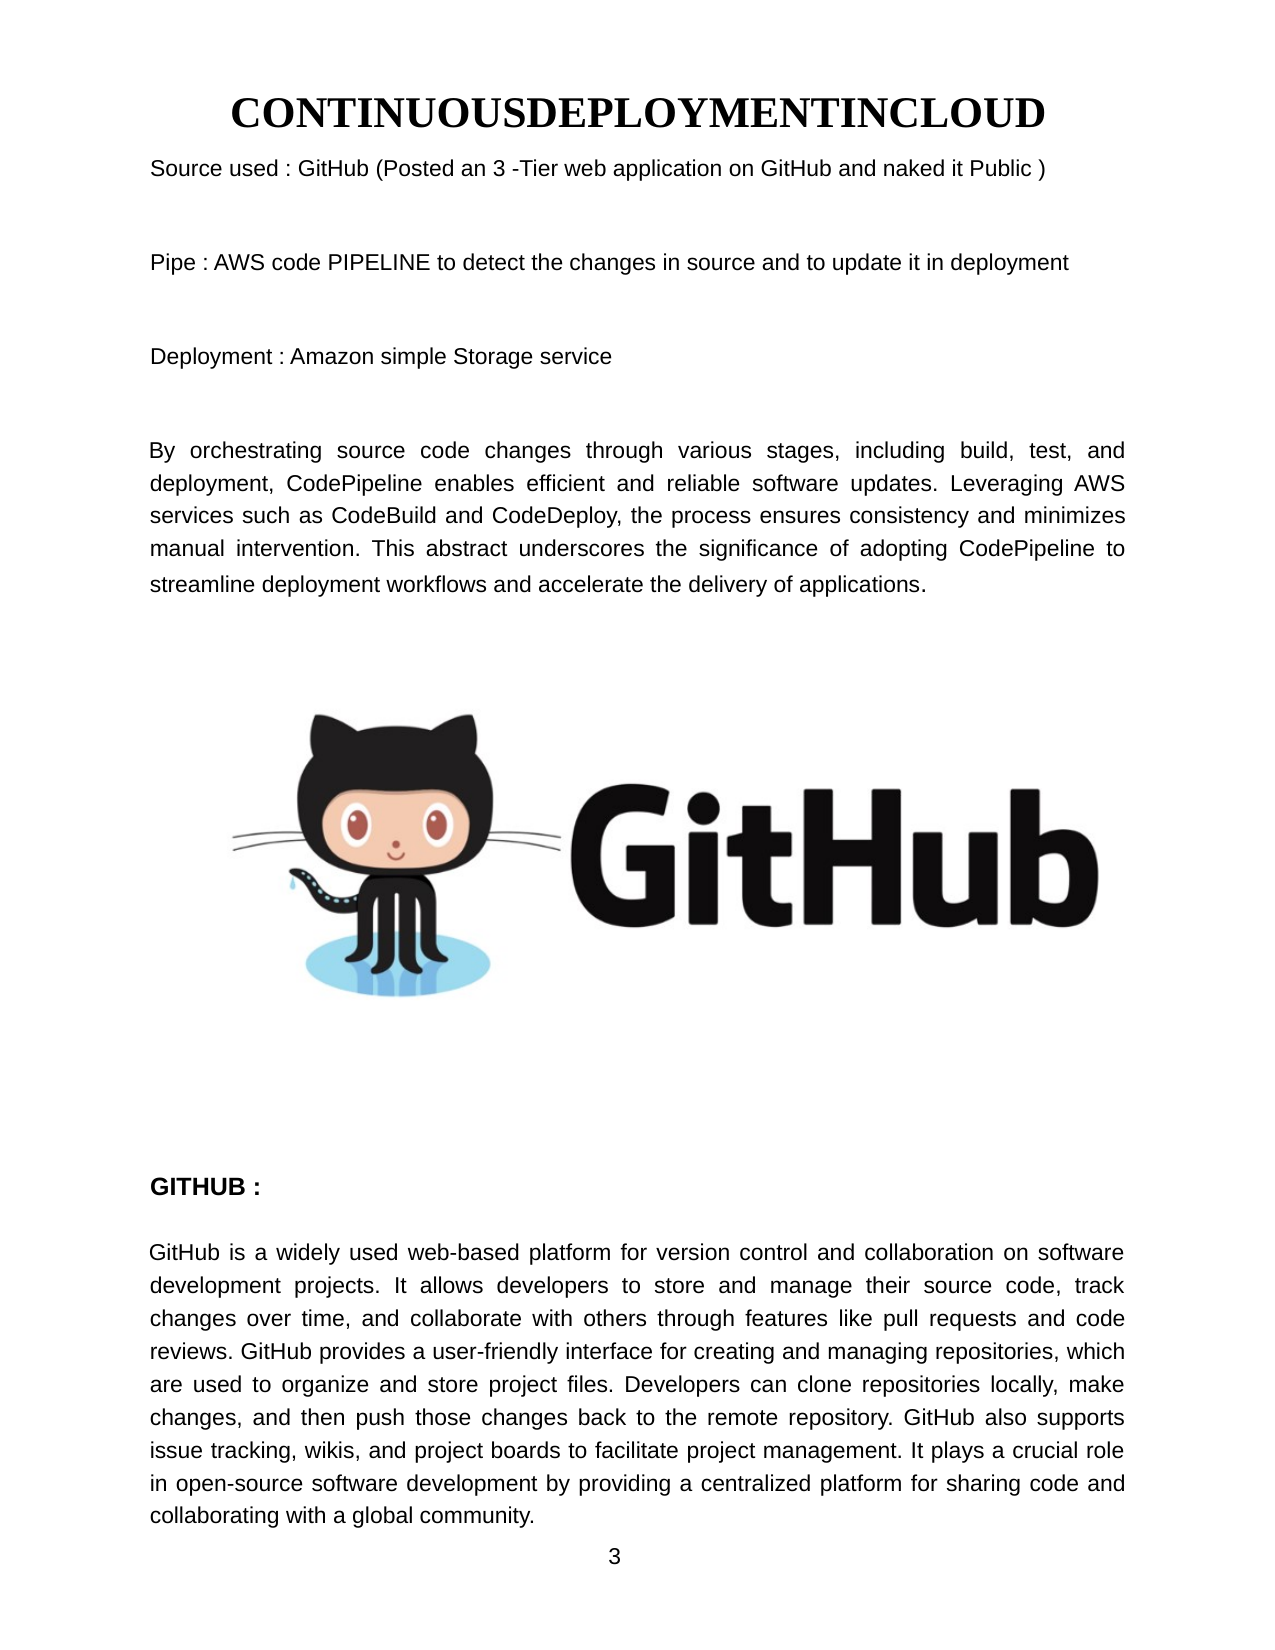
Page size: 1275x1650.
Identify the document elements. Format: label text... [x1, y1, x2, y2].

picture [226, 665, 1100, 1046]
text Deployment : Amazon simple Storage service [150, 343, 1124, 369]
text Source used : GitHub (Posted an 3 -Tier web application on GitHub and naked it Public ) [150, 155, 1124, 181]
text GITHUB : [150, 1172, 1125, 1201]
text Pipe : AWS code PIPELINE to detect the changes in source and to update it in deployment [150, 249, 1124, 275]
text By orchestrating source code changes through various stages, including build, test, and deployment, CodePipeline enables efficient and reliable software updates. Leveraging AWS services such as CodeBuild and CodeDeploy, the process ensures consistency and minimizes manual intervention. This abstract underscores the significance of adopting CodePipeline to streamline deployment workflows and accelerate the delivery of applications. [148, 437, 1126, 598]
text GitHub is a widely used web-based platform for version control and collaboration on software development projects. It allows developers to store and manage their source code, track changes over time, and collaborate with others through features like pull requests and code reviews. GitHub provides a user-friendly interface for creating and managing repositories, which are used to organize and store project files. Developers can clone repositories locally, make changes, and then push those changes back to the remote repository. GitHub also supports issue tracking, wikis, and project boards to facilitate project management. It plays a crucial role in open-source software development by providing a centralized platform for sharing code and collaborating with a global community. [148, 1239, 1126, 1529]
